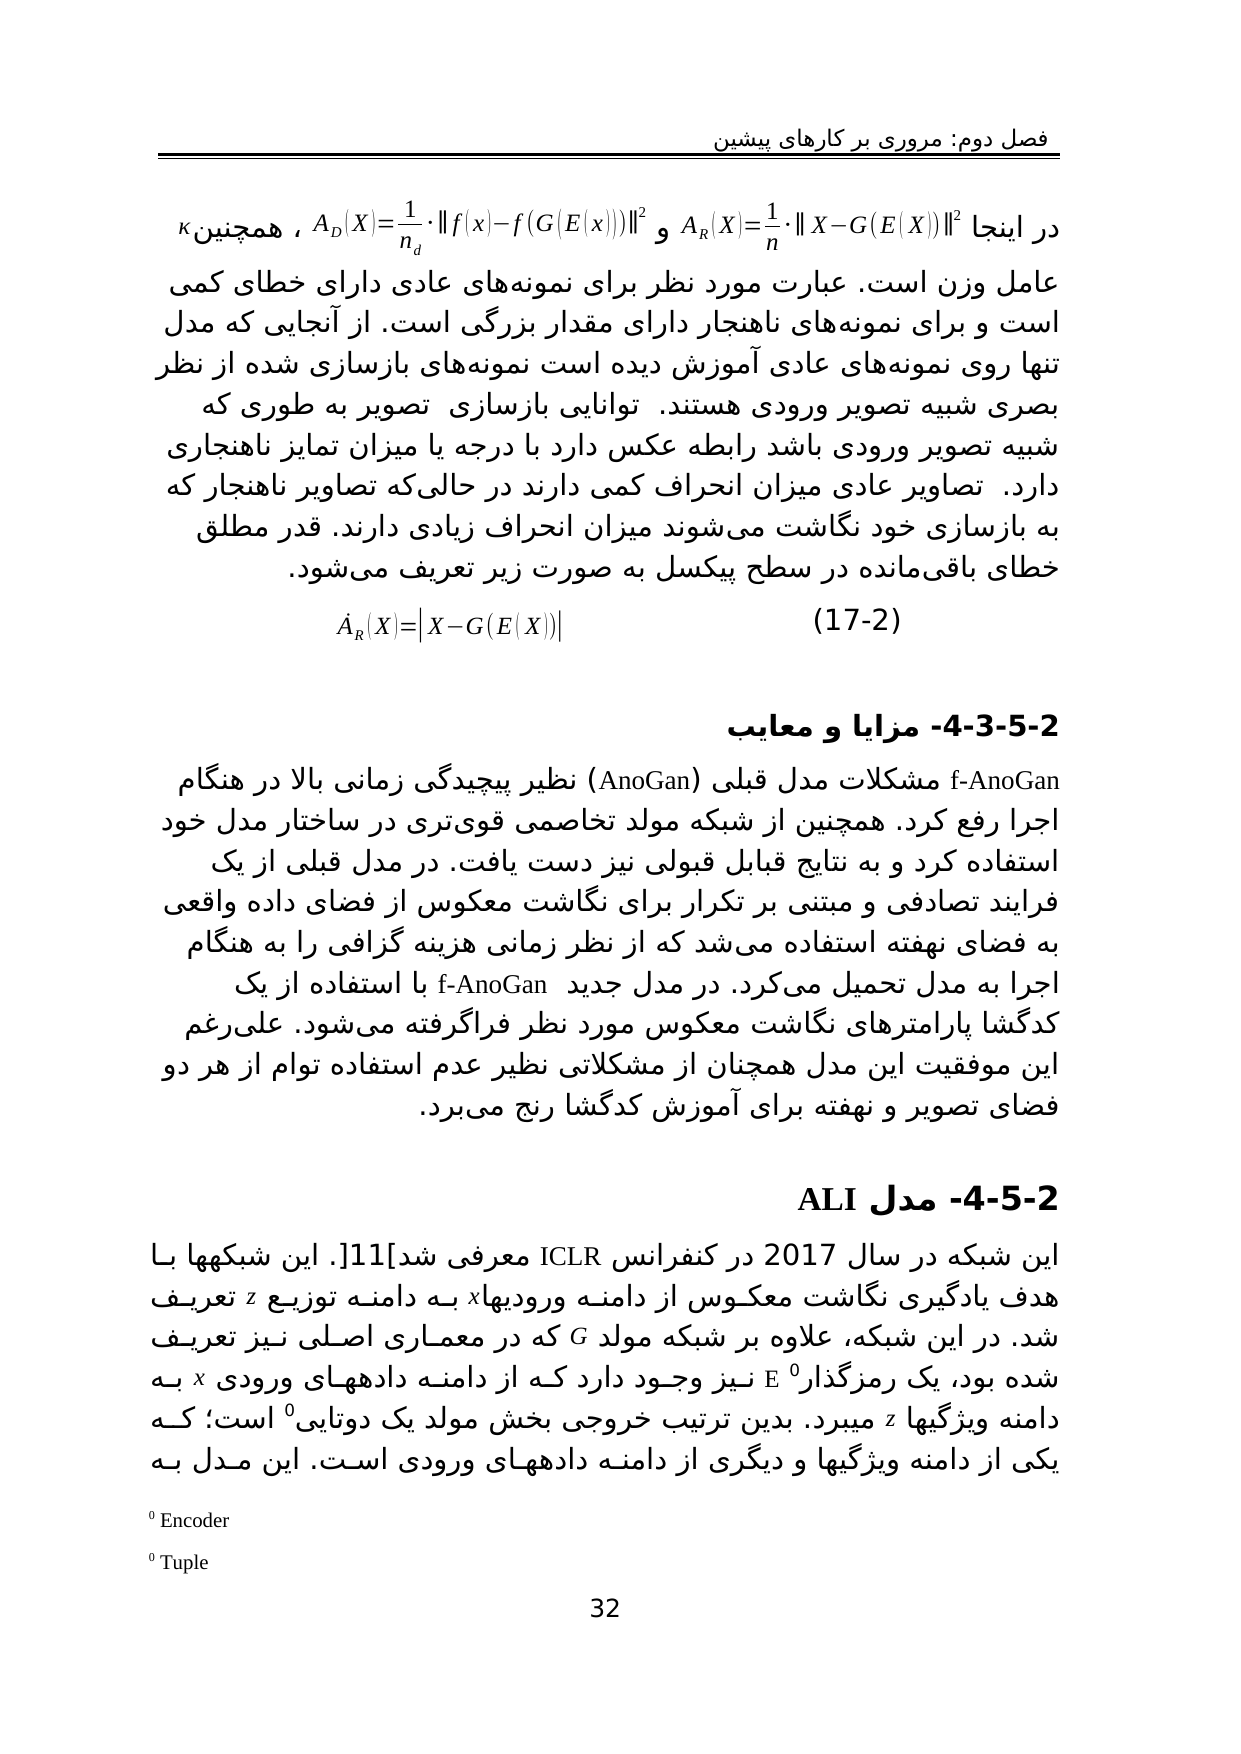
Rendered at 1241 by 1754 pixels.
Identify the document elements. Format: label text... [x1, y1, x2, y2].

subtitle 4-5-2- مدل ALI [150, 1179, 1060, 1218]
text f-AnoGan مشکلات مدل قبلی (AnoGan) نظیر پیچیدگی زمانی بالا در هنگام اجرا رفع کرد. همچنین از شبکه مولد تخاصمی قوی‌تری در ساختار مدل خود استفاده کرد و به نتایج قبابل قبولی نیز دست یافت. در مدل قبلی از یک فرایند تصادفی و مبتنی بر تکرار برای نگاشت معکوس از فضای داده واقعی به فضای نهفته استفاده می‌شد که از نظر زمانی هزینه گزافی را به هنگام اجرا به مدل تحمیل می‌کرد. در مدل جدید f-AnoGan با استفاده از یک کدگشا پارامترهای نگاشت معکوس مورد نظر فراگرفته می‌شود. علی‌رغم این موفقیت این مدل همچنان از مشکلاتی نظیر عدم استفاده توام از هر دو فضای تصویر و نهفته برای آموزش کدگشا رنج می‌برد. [150, 762, 1060, 1122]
table_header [150, 591, 749, 659]
text در اینجا و ، همچنین عامل وزن است. عبارت مورد نظر برای نمونه‌های عادی دارای خطای کمی است و برای نمونه‌های ناهنجار دارای مقدار بزرگی است. از آنجایی که مدل تنها روی نمونه‌های عادی آموزش دیده است نمونه‌های بازسازی شده از نظر بصری شبیه تصویر ورودی هستند. توانایی بازسازی تصویر به طوری که شبیه تصویر ورودی باشد رابطه عکس دارد با درجه یا میزان تمایز ناهنجاری دارد. تصاویر عادی میزان انحراف کمی دارند در حالی‌که تصاویر ناهنجار که به بازسازی خود نگاشت می‌شوند میزان انحراف زیادی دارند. قدر مطلق خطای باقی‌مانده در سطح پیکسل به صورت زیر تعریف می‌شود. [150, 196, 1060, 584]
table_header (17-2) [749, 591, 1060, 659]
subtitle 4-3-5-2- مزایا و معایب [150, 709, 1060, 743]
